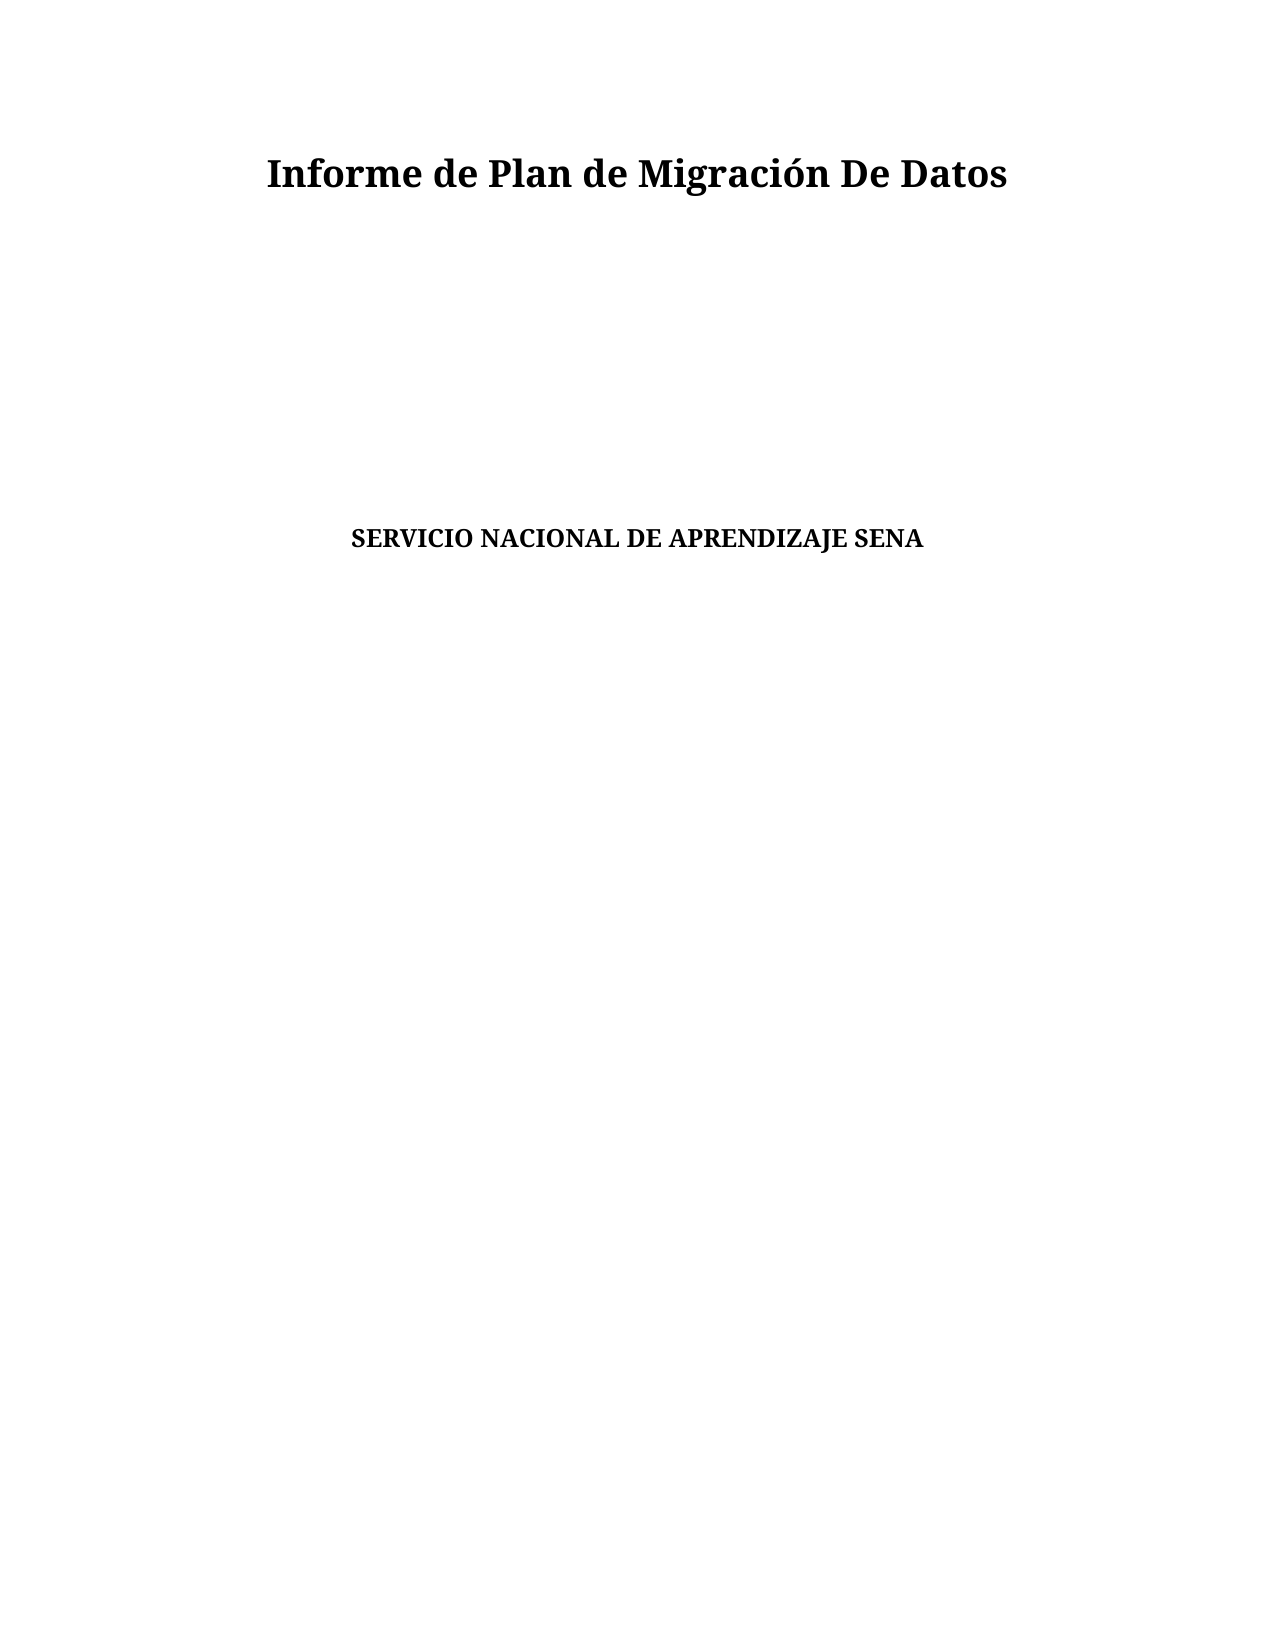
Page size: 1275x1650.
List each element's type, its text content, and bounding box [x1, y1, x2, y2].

text SERVICIO NACIONAL DE APRENDIZAJE SENA [177, 521, 1098, 555]
text Informe de Plan de Migración De Datos [177, 148, 1098, 199]
